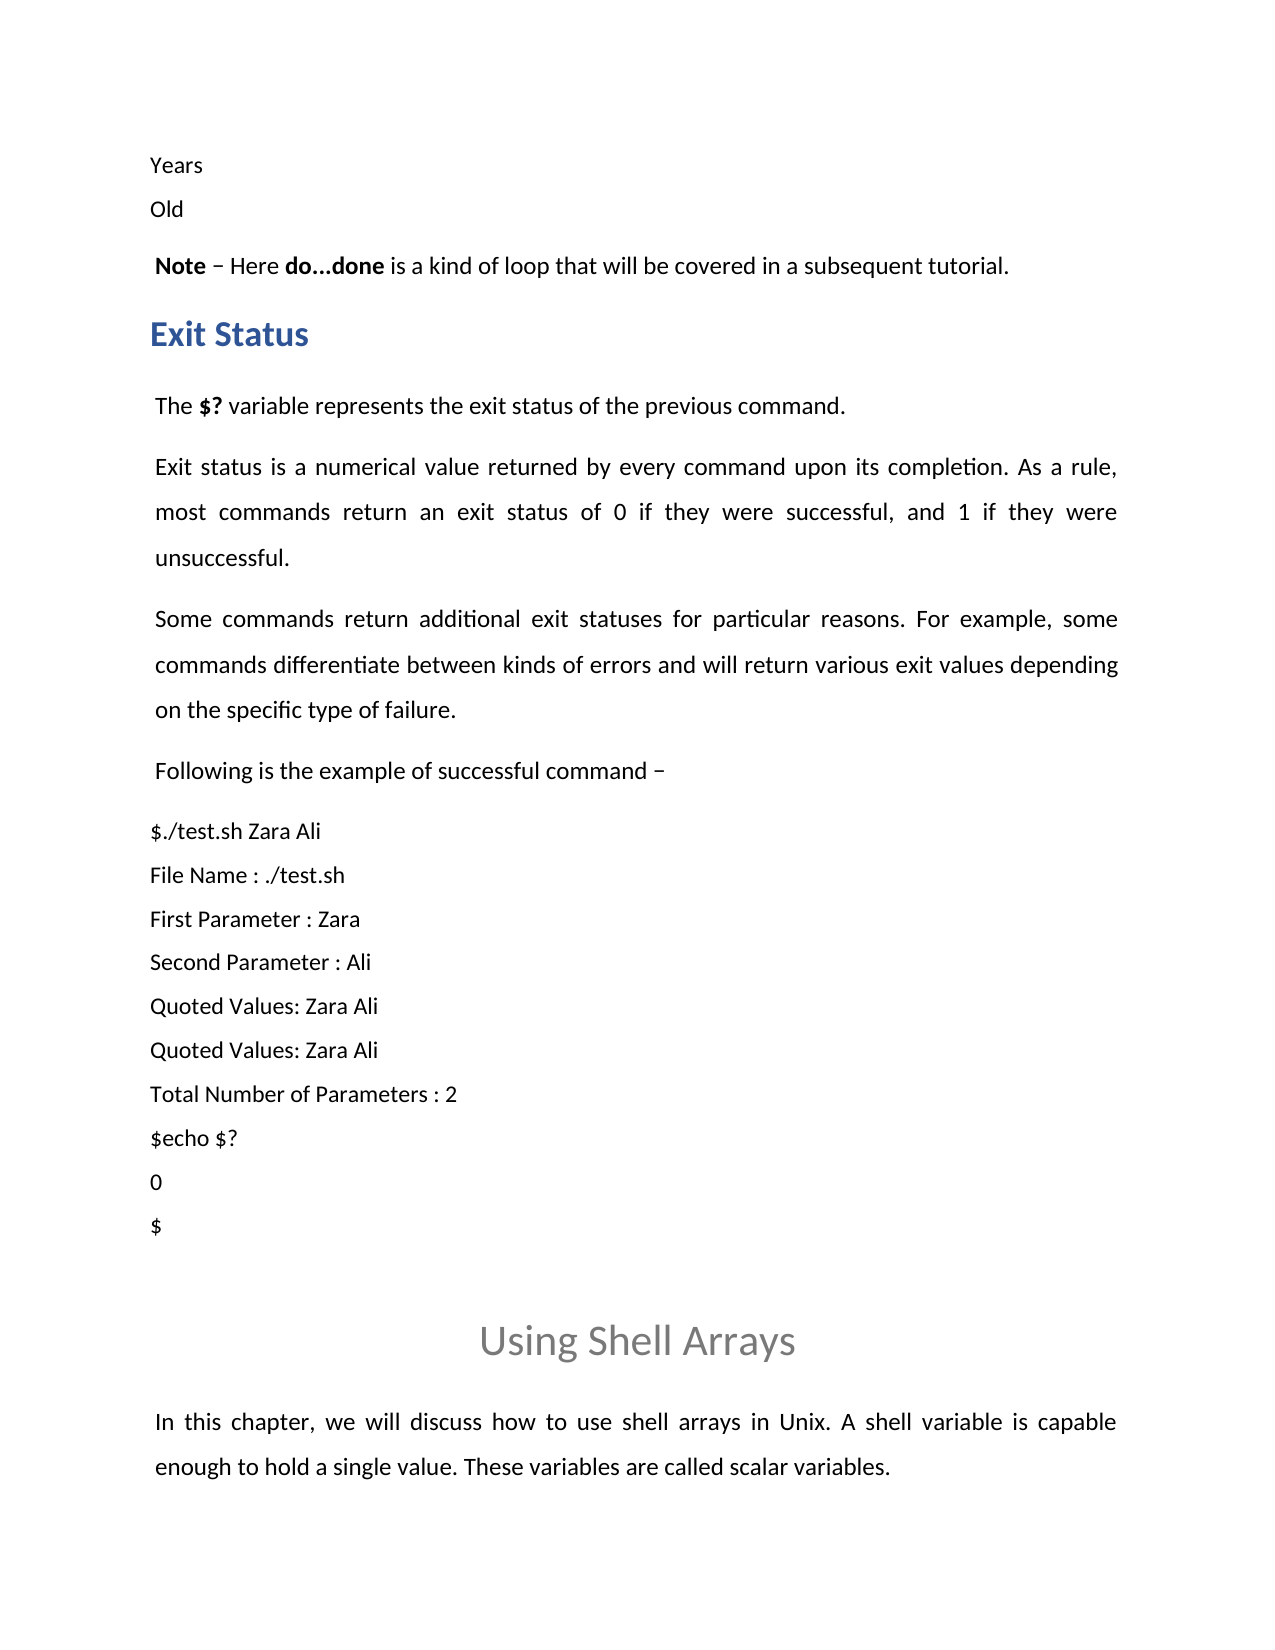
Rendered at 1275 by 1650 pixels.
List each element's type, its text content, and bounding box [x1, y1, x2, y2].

text Note − Here do...done is a kind of loop that will be covered in a subsequent tutorial. [155, 250, 1120, 281]
text Old [150, 194, 1125, 223]
text $./test.sh Zara Ali [150, 816, 1125, 845]
text File Name : ./test.sh [150, 860, 1125, 889]
text Years [150, 150, 1125, 179]
text Quoted Values: Zara Ali [150, 991, 1125, 1021]
text Quoted Values: Zara Ali [150, 1035, 1125, 1064]
text Total Number of Parameters : 2 [150, 1079, 1125, 1108]
text First Parameter : Zara [150, 904, 1125, 933]
text 0 [150, 1167, 1125, 1196]
text Exit status is a numerical value returned by every command upon its completion. As a rule, most commands return an exit status of 0 if they were successful, and 1 if they were unsuccessful. [155, 451, 1120, 573]
text Some commands return additional exit statuses for particular reasons. For example, some commands differentiate between kinds of errors and will return various exit values depending on the specific type of failure. [155, 603, 1120, 725]
text The $? variable represents the exit status of the previous command. [155, 390, 1120, 421]
text $echo $? [150, 1123, 1125, 1152]
text Second Parameter : Ali [150, 947, 1125, 977]
subtitle Exit Status [150, 311, 1125, 355]
subtitle Using Shell Arrays [150, 1313, 1125, 1367]
text In this chapter, we will discuss how to use shell arrays in Unix. A shell variable is capable enough to hold a single value. These variables are called scalar variables. [155, 1406, 1120, 1482]
text $ [150, 1211, 1125, 1240]
text Following is the example of successful command − [155, 755, 1120, 786]
